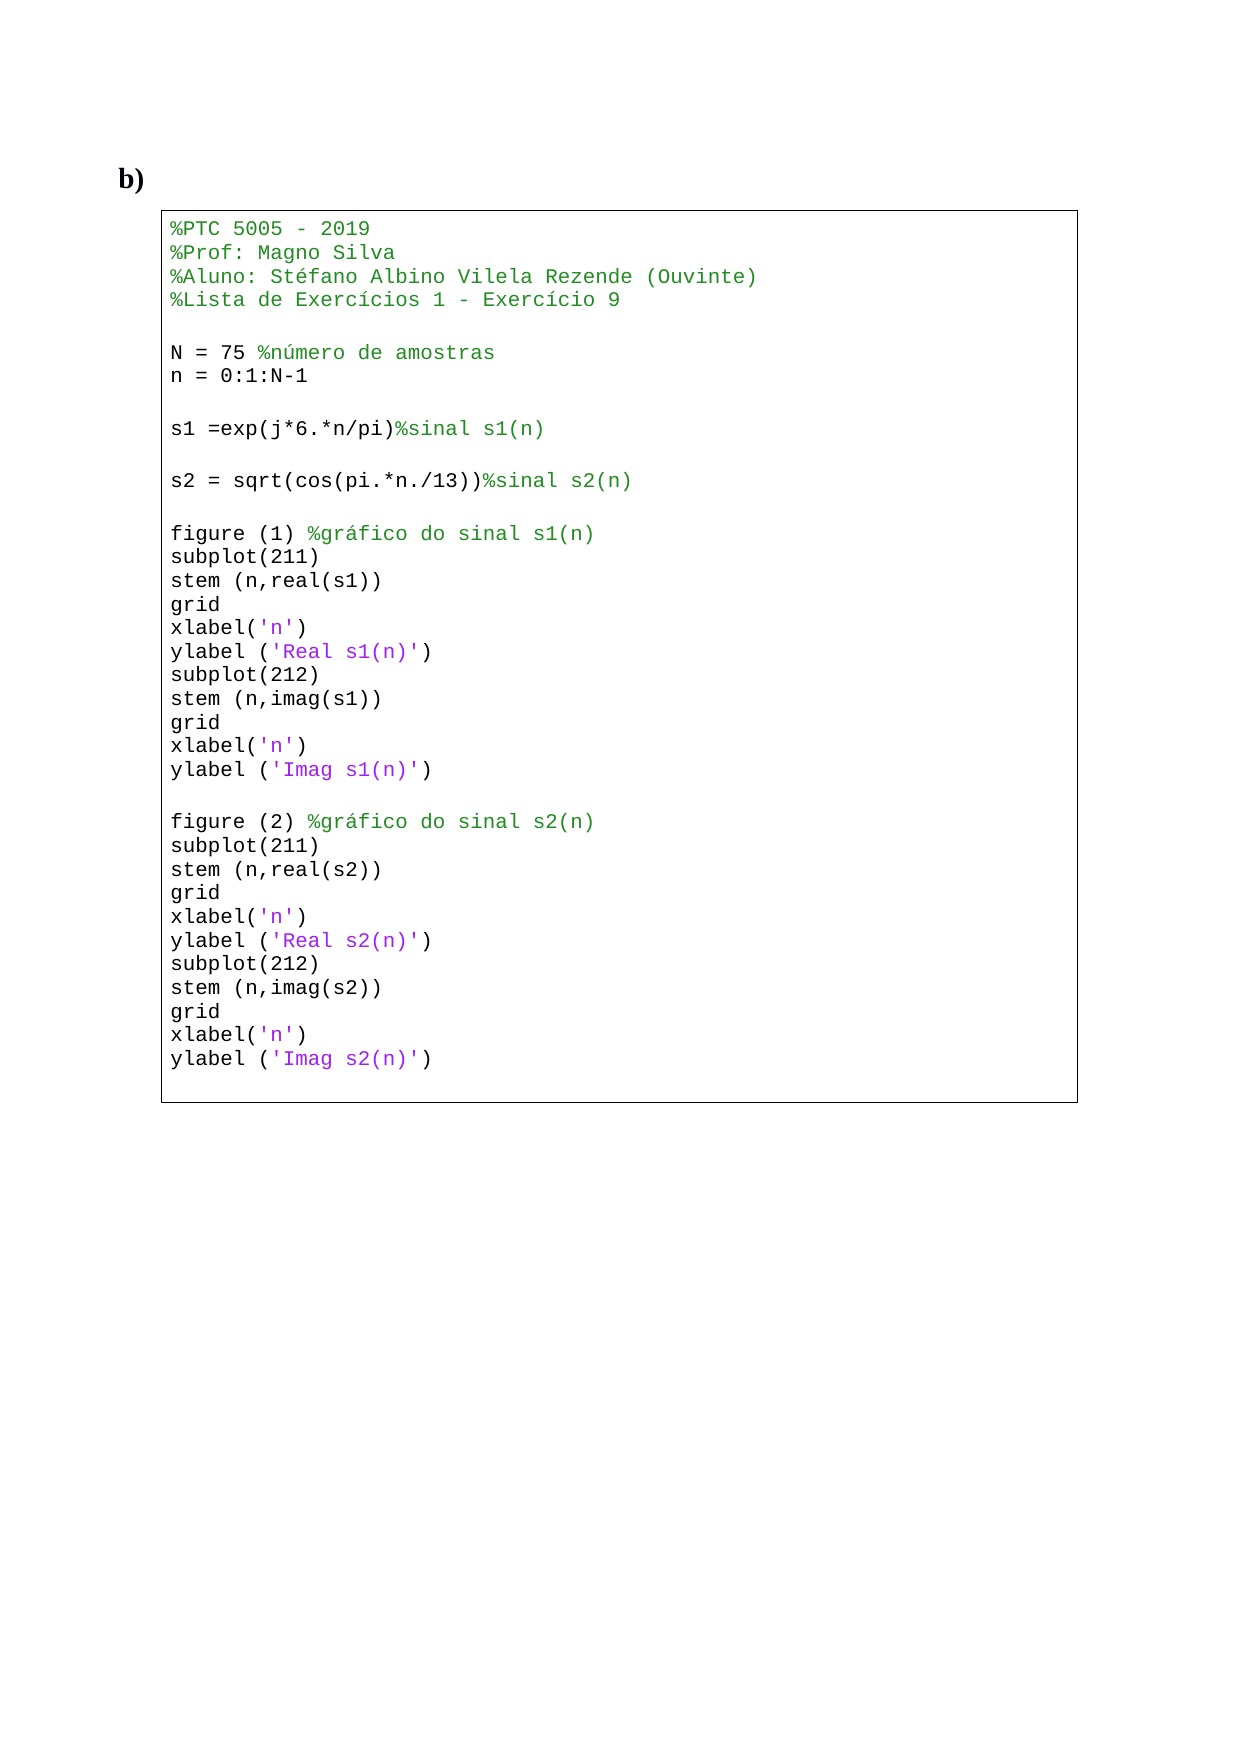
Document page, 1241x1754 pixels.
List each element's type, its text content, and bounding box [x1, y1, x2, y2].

text b) [118, 161, 1122, 195]
